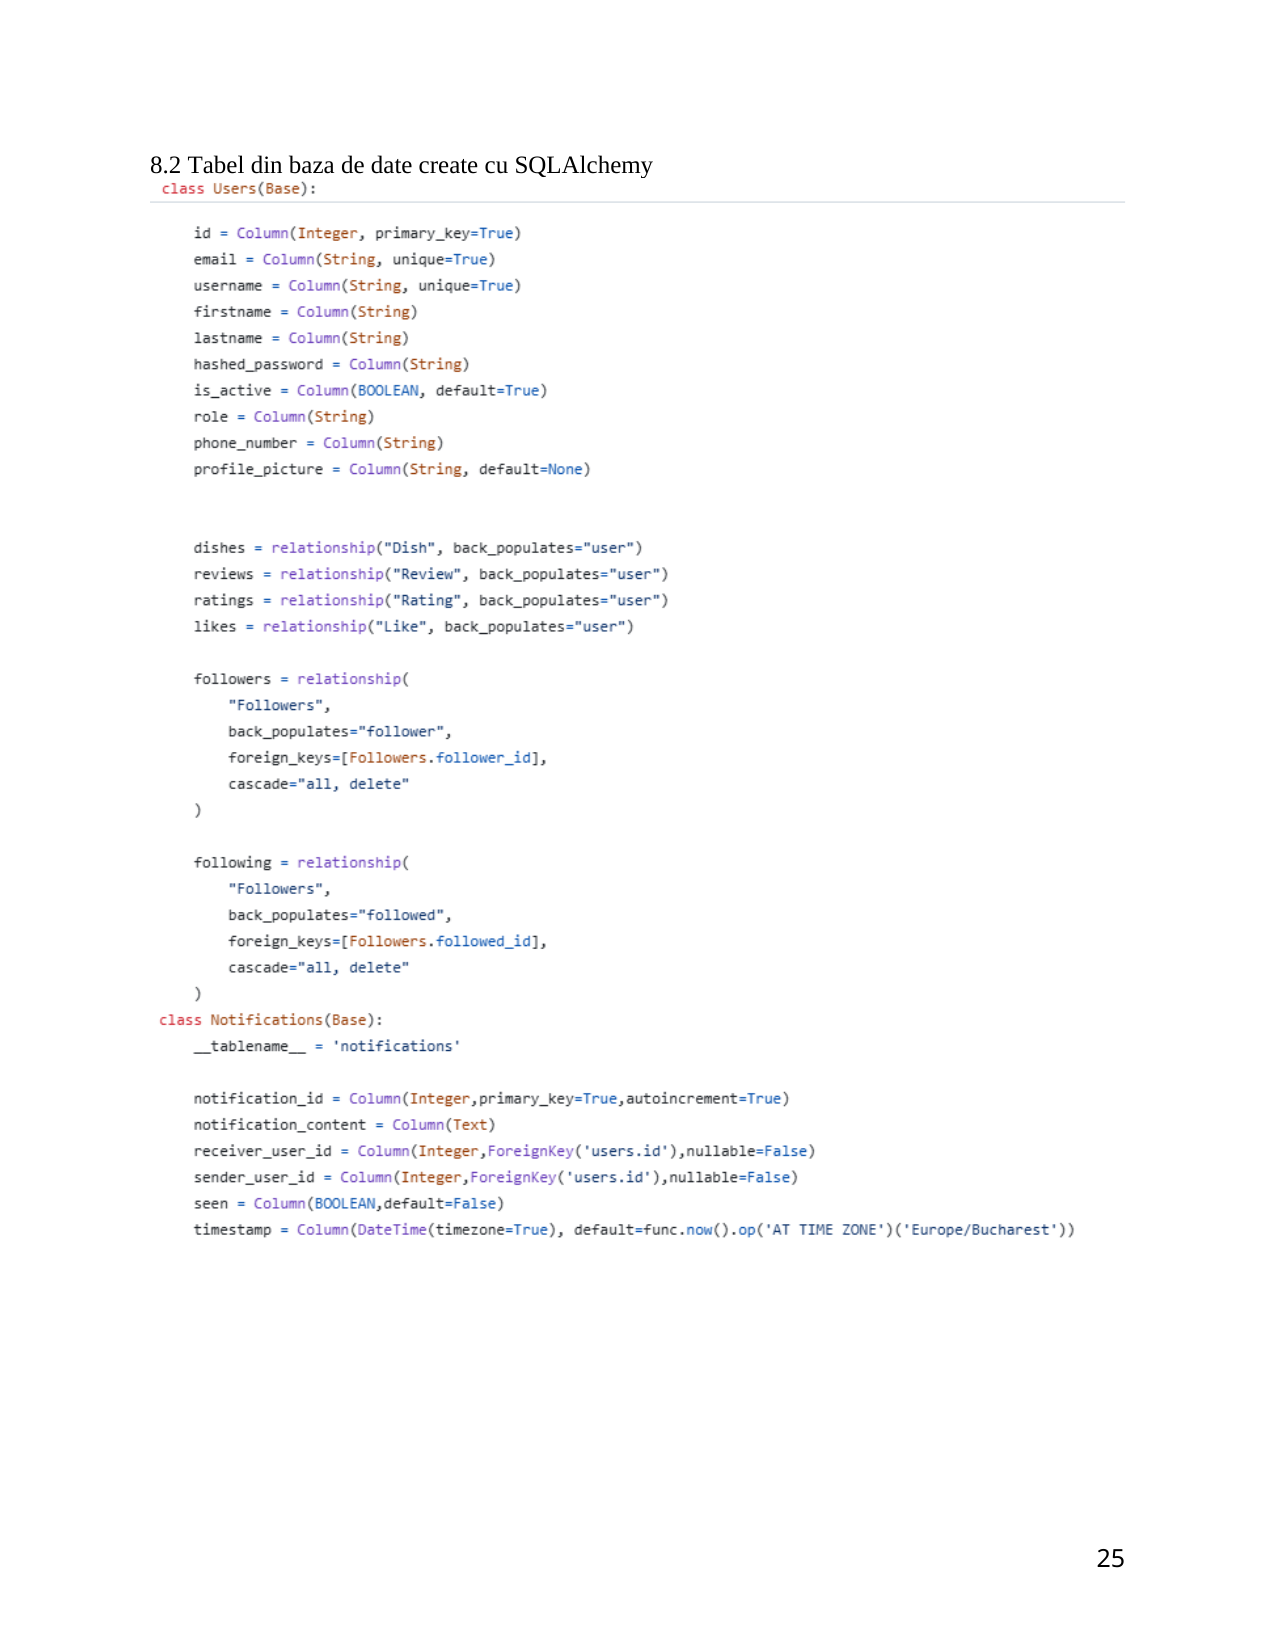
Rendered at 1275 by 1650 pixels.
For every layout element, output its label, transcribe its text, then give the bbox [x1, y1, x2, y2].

picture [150, 178, 1125, 1248]
subtitle 8.2 Tabel din baza de date create cu SQLAlchemy [150, 150, 1125, 178]
